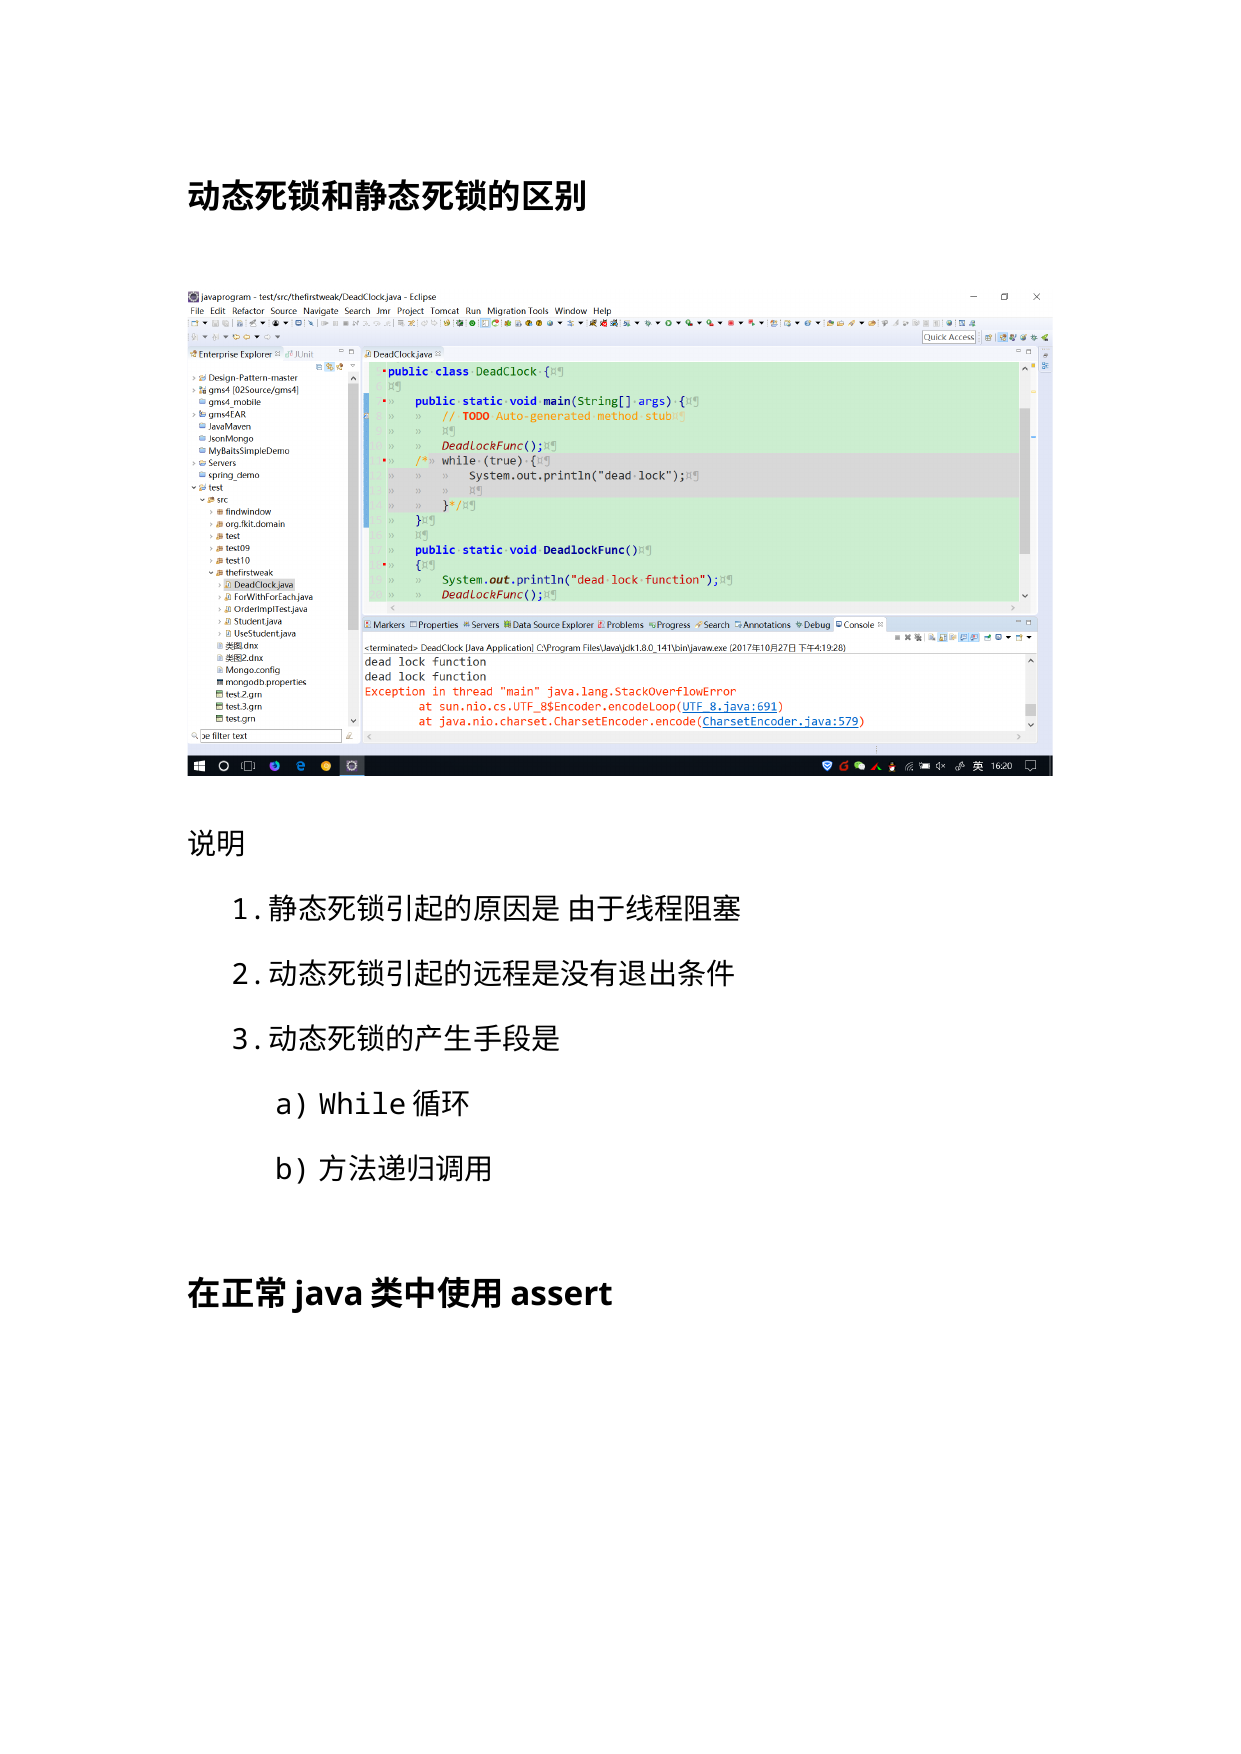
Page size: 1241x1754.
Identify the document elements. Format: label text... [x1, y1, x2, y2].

list 方法递归调用 [275, 1134, 1053, 1199]
subtitle 动态死锁和静态死锁的区别 [187, 162, 1053, 227]
list While循环 [275, 1069, 1053, 1134]
list 动态死锁引起的远程是没有退出条件 [231, 939, 1053, 1004]
subtitle 在正常java类中使用assert [187, 1259, 1053, 1324]
list 静态死锁引起的原因是 由于线程阻塞 [231, 874, 1053, 939]
list 动态死锁的产生手段是 [231, 1004, 1053, 1069]
text 说明 [187, 809, 1053, 874]
picture [187, 289, 1053, 776]
